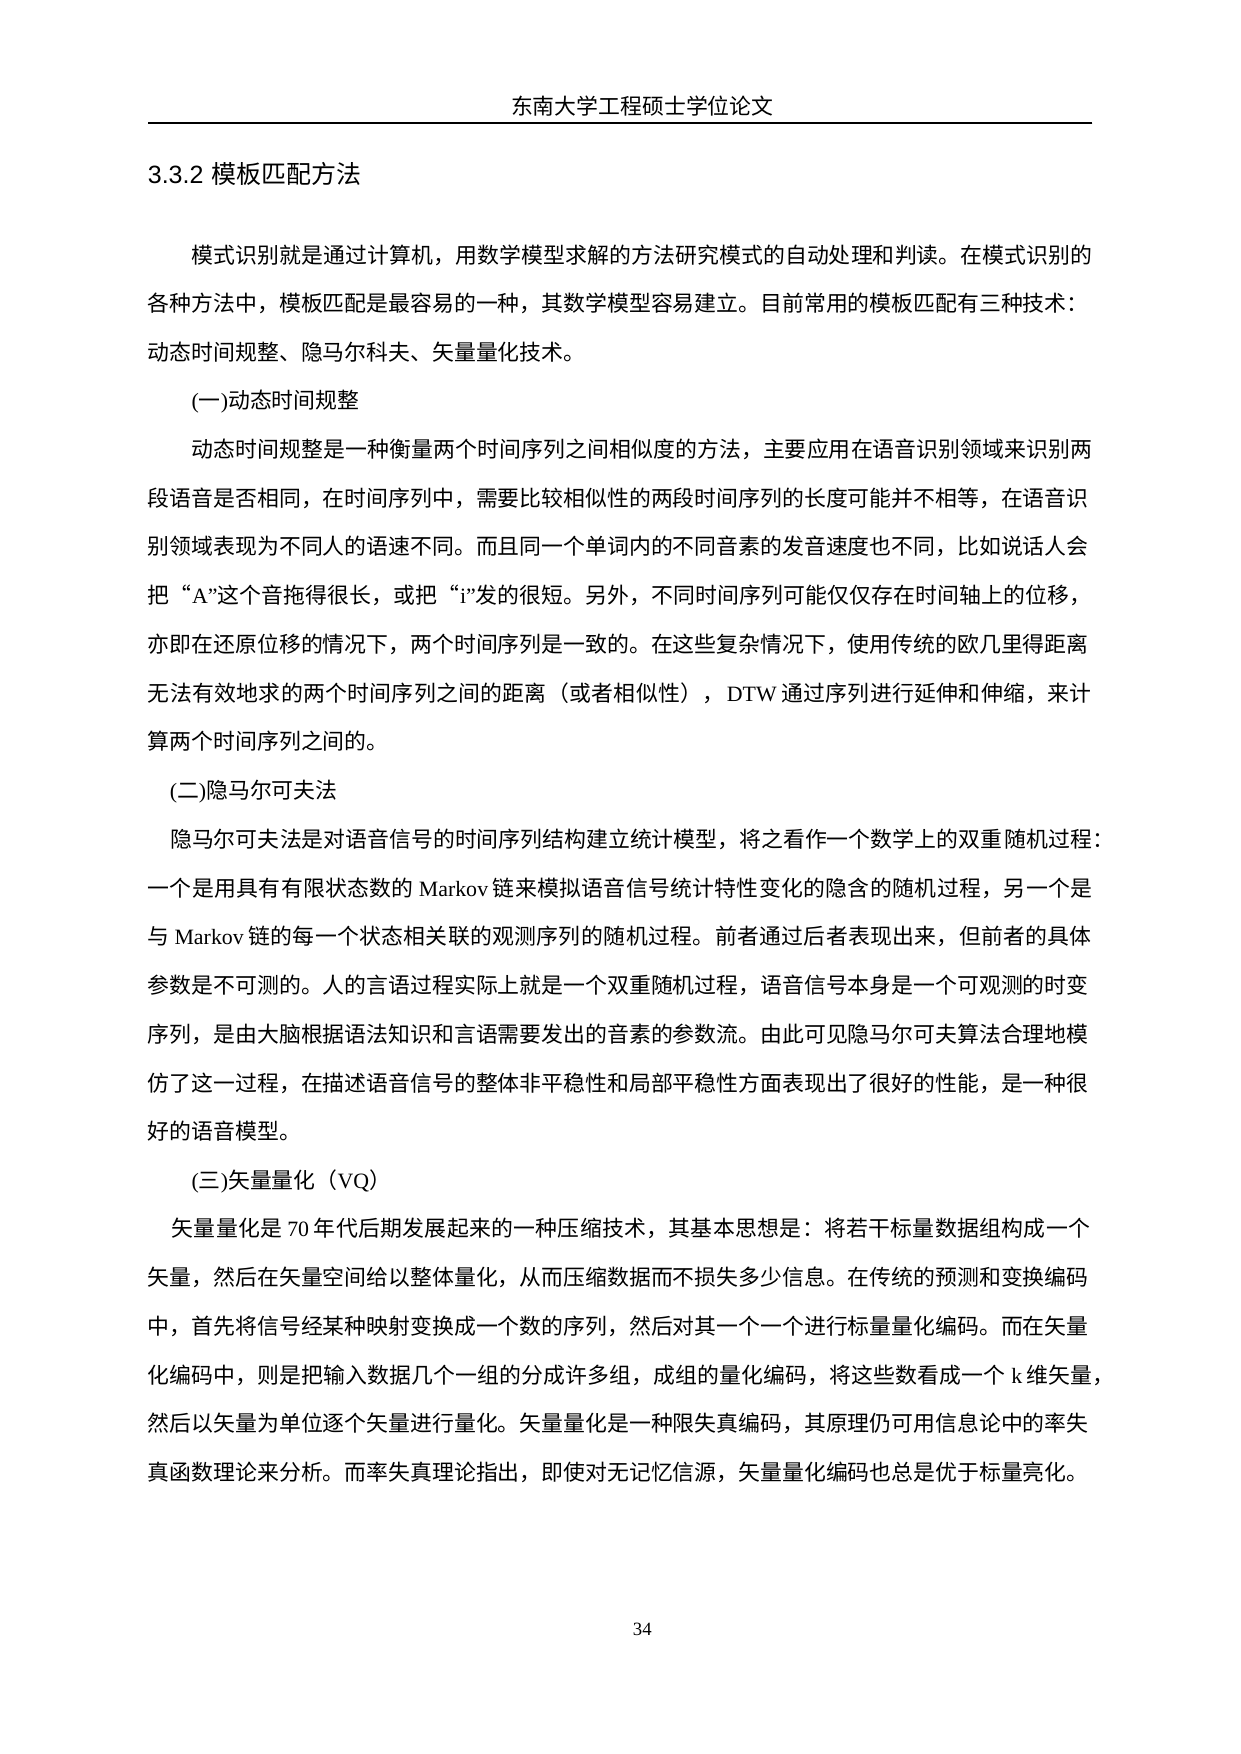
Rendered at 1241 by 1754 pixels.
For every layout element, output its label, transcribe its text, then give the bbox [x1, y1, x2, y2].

text 模式识别就是通过计算机，用数学模型求解的方法研究模式的自动处理和判读。在模式识别的各种方法中，模板匹配是最容易的一种，其数学模型容易建立。目前常用的模板匹配有三种技术：动态时间规整、隐马尔科夫、矢量量化技术。 [148, 237, 1092, 367]
subtitle 3.3.2 模板匹配方法 [148, 140, 1092, 205]
text 动态时间规整是一种衡量两个时间序列之间相似度的方法，主要应用在语音识别领域来识别两段语音是否相同，在时间序列中，需要比较相似性的两段时间序列的长度可能并不相等，在语音识别领域表现为不同人的语速不同。而且同一个单词内的不同音素的发音速度也不同，比如说话人会把“A”这个音拖得很长，或把“i”发的很短。另外，不同时间序列可能仅仅存在时间轴上的位移，亦即在还原位移的情况下，两个时间序列是一致的。在这些复杂情况下，使用传统的欧几里得距离无法有效地求的两个时间序列之间的距离（或者相似性），DTW通过序列进行延伸和伸缩，来计算两个时间序列之间的。 (二)隐马尔可夫法 隐马尔可夫法是对语音信号的时间序列结构建立统计模型，将之看作一个数学上的双重随机过程：一个是用具有有限状态数的Markov链来模拟语音信号统计特性变化的隐含的随机过程，另一个是与Markov链的每一个状态相关联的观测序列的随机过程。前者通过后者表现出来，但前者的具体参数是不可测的。人的言语过程实际上就是一个双重随机过程，语音信号本身是一个可观测的时变序列，是由大脑根据语法知识和言语需要发出的音素的参数流。由此可见隐马尔可夫算法合理地模仿了这一过程，在描述语音信号的整体非平稳性和局部平稳性方面表现出了很好的性能，是一种很好的语音模型。 [148, 431, 1092, 1146]
text (三)矢量量化（VQ） 矢量量化是70年代后期发展起来的一种压缩技术，其基本思想是：将若干标量数据组构成一个矢量，然后在矢量空间给以整体量化，从而压缩数据而不损失多少信息。在传统的预测和变换编码中，首先将信号经某种映射变换成一个数的序列，然后对其一个一个进行标量量化编码。而在矢量化编码中，则是把输入数据几个一组的分成许多组，成组的量化编码，将这些数看成一个k维矢量，然后以矢量为单位逐个矢量进行量化。矢量量化是一种限失真编码，其原理仍可用信息论中的率失真函数理论来分析。而率失真理论指出，即使对无记忆信源，矢量量化编码也总是优于标量亮化。 [148, 1162, 1092, 1487]
text (一)动态时间规整 [148, 383, 1092, 416]
